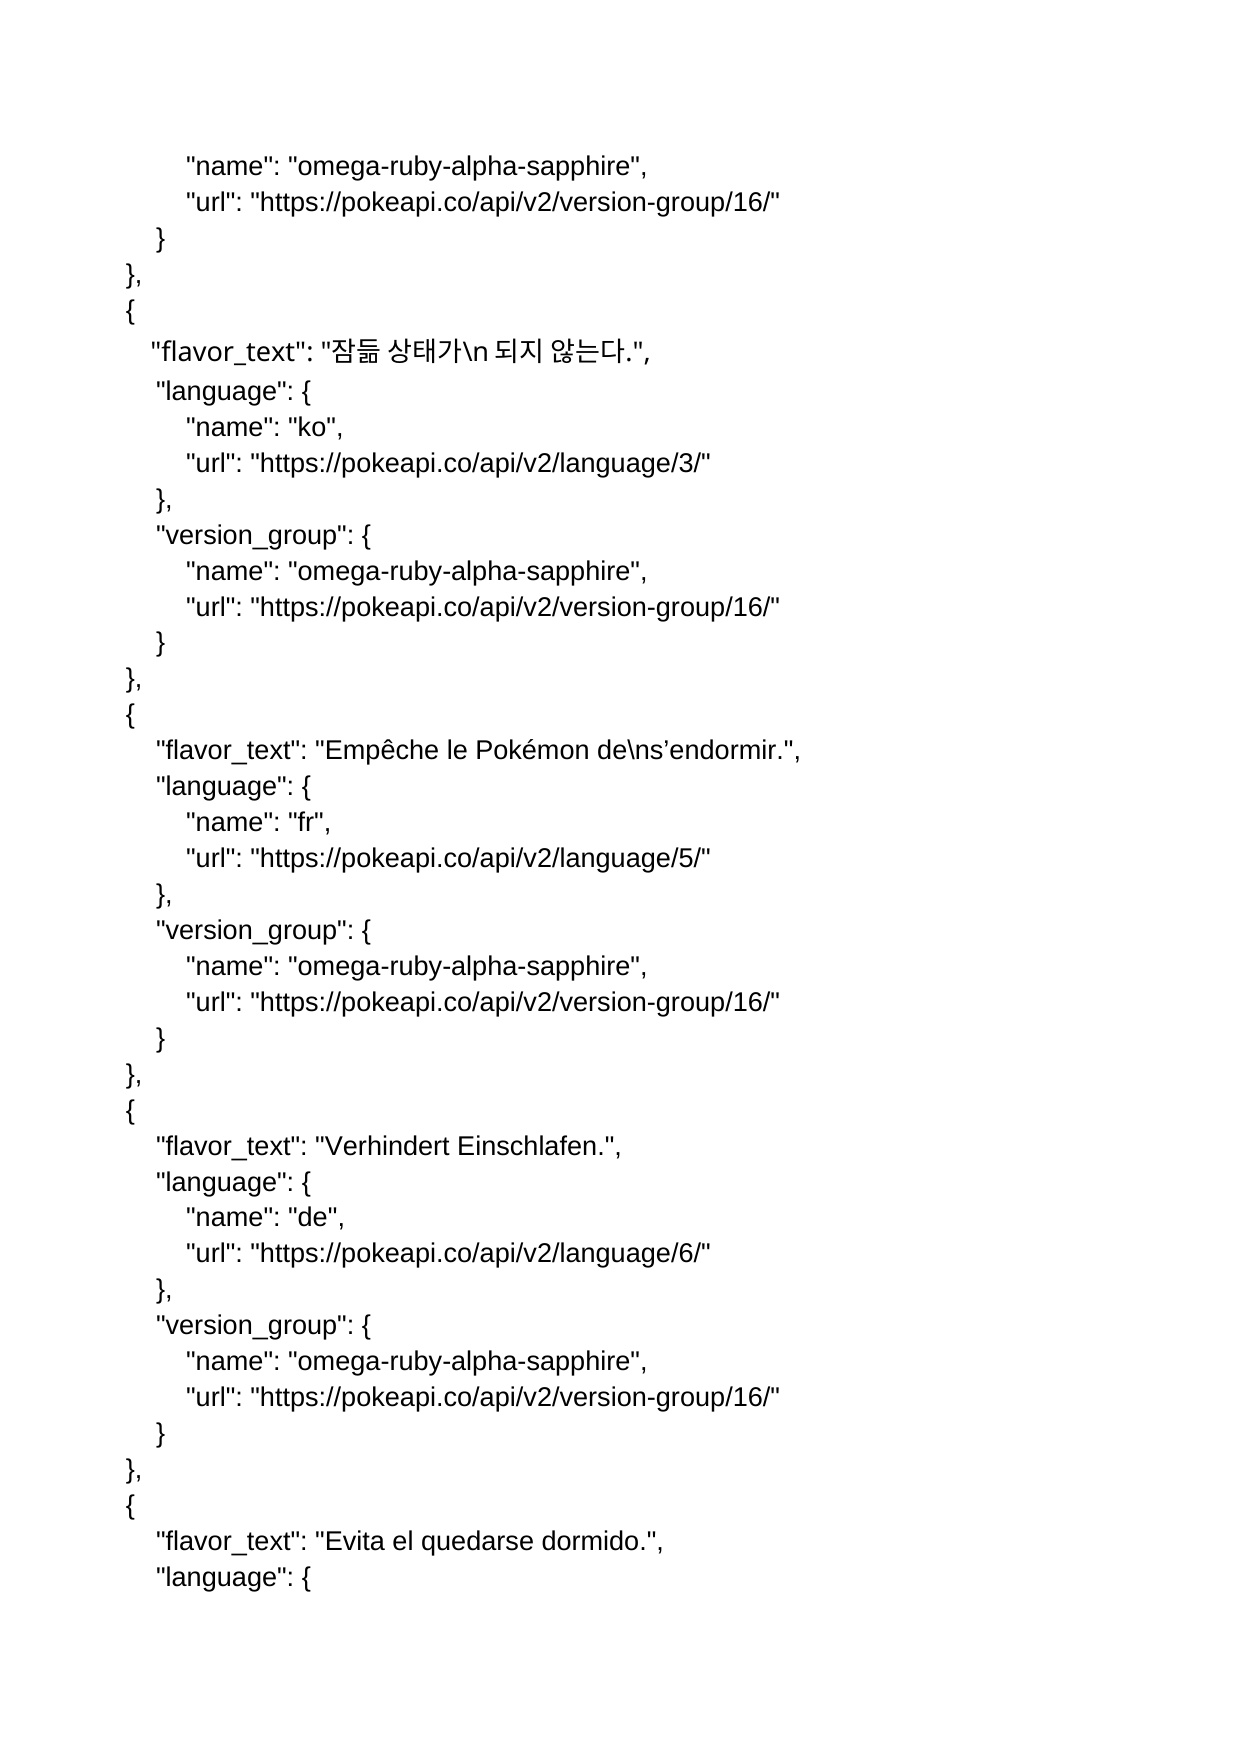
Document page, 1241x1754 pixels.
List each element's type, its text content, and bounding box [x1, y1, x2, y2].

text "url": "https://pokeapi.co/api/v2/language/5/" [66, 842, 1090, 873]
text } [66, 1022, 1090, 1053]
text "url": "https://pokeapi.co/api/v2/version-group/16/" [66, 186, 1090, 217]
text { [66, 1094, 1090, 1125]
text }, [66, 662, 1090, 694]
text "flavor_text": "Verhindert Einschlafen.", [66, 1129, 1090, 1161]
text }, [66, 258, 1090, 289]
text "language": { [66, 770, 1090, 801]
text "language": { [66, 375, 1090, 406]
text "url": "https://pokeapi.co/api/v2/version-group/16/" [66, 591, 1090, 622]
text "name": "fr", [66, 806, 1090, 837]
text } [66, 626, 1090, 658]
text "name": "omega-ruby-alpha-sapphire", [66, 150, 1090, 181]
text "flavor_text": "잠듦 상태가\n되지 않는다.", [66, 330, 1090, 369]
text "language": { [66, 1561, 1090, 1592]
text "flavor_text": "Evita el quedarse dormido.", [66, 1525, 1090, 1556]
text "name": "de", [66, 1201, 1090, 1233]
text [66, 1381, 1090, 1412]
text }, [66, 1453, 1090, 1484]
text "name": "omega-ruby-alpha-sapphire", [66, 554, 1090, 586]
text { [66, 294, 1090, 325]
text "name": "omega-ruby-alpha-sapphire", [66, 950, 1090, 981]
text }, [66, 1058, 1090, 1089]
text "name": "ko", [66, 411, 1090, 442]
text }, [66, 878, 1090, 909]
text "name": "omega-ruby-alpha-sapphire", [66, 1345, 1090, 1376]
text "version_group": { [66, 1309, 1090, 1341]
text "flavor_text": "Empêche le Pokémon de\ns’endormir.", [66, 734, 1090, 766]
text "version_group": { [66, 519, 1090, 550]
text { [66, 698, 1090, 729]
text }, [66, 483, 1090, 514]
text "url": "https://pokeapi.co/api/v2/version-group/16/" [66, 986, 1090, 1017]
text "url": "https://pokeapi.co/api/v2/language/3/" [66, 447, 1090, 478]
text "language": { [66, 1166, 1090, 1197]
text "url": "https://pokeapi.co/api/v2/language/6/" [66, 1237, 1090, 1269]
text }, [66, 1273, 1090, 1304]
text } [66, 1417, 1090, 1448]
text } [66, 222, 1090, 253]
text { [66, 1489, 1090, 1520]
text "version_group": { [66, 914, 1090, 945]
